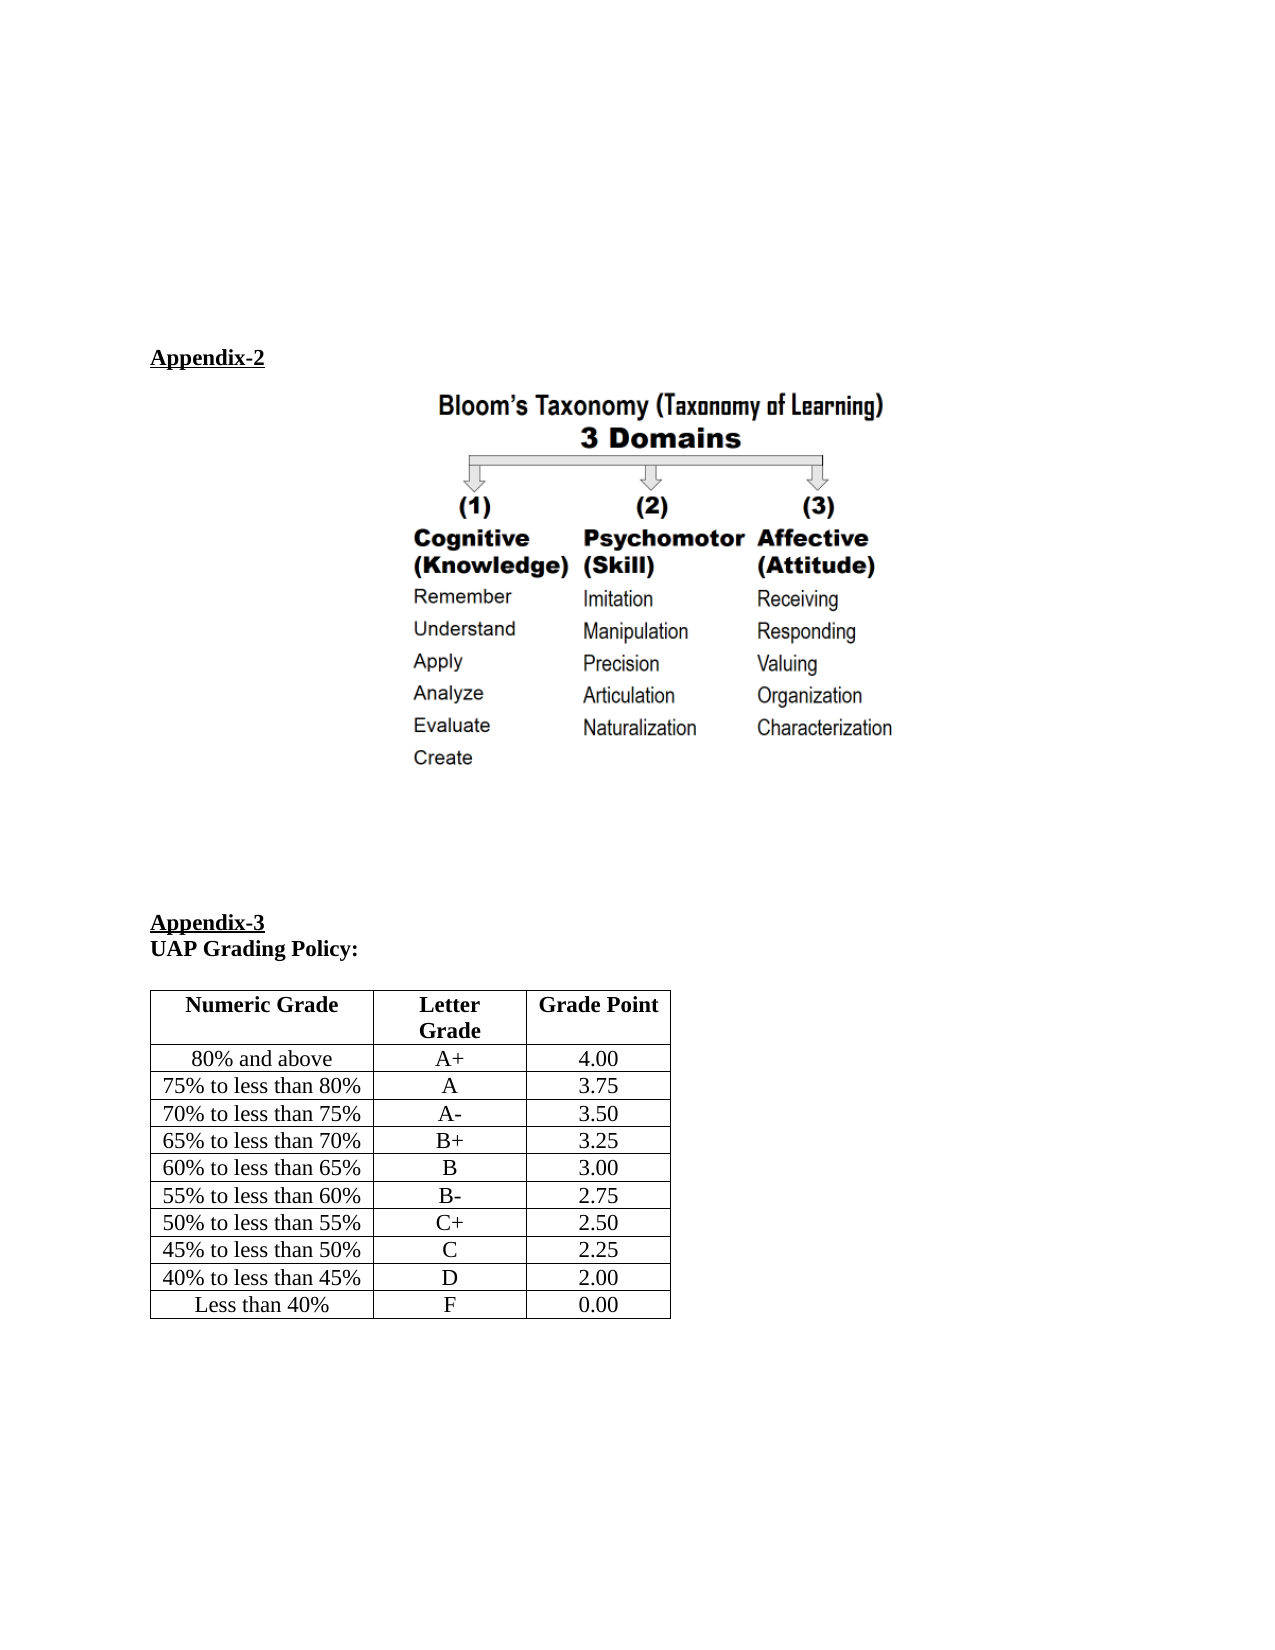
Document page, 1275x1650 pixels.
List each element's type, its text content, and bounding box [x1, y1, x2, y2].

table_cell 3.50 [527, 1100, 670, 1126]
table_cell 60% to less than 65% [151, 1154, 373, 1181]
table_cell 45% to less than 50% [151, 1237, 373, 1263]
table_cell 2.75 [527, 1182, 670, 1208]
table_cell A [374, 1072, 526, 1098]
table_cell 65% to less than 70% [151, 1127, 373, 1153]
table_cell 50% to less than 55% [151, 1209, 373, 1236]
table_cell B- [374, 1182, 526, 1208]
table_cell 2.00 [527, 1264, 670, 1290]
table_cell 70% to less than 75% [151, 1100, 373, 1126]
table_cell B+ [374, 1127, 526, 1153]
table_cell B [374, 1154, 526, 1181]
text UAP Grading Policy: [150, 935, 1125, 961]
table_cell 3.75 [527, 1072, 670, 1098]
table_cell 40% to less than 45% [151, 1264, 373, 1290]
table_cell C+ [374, 1209, 526, 1236]
table_header Numeric Grade [151, 991, 373, 1044]
table_cell 55% to less than 60% [151, 1182, 373, 1208]
table_cell 80% and above [151, 1045, 373, 1071]
table_cell 4.00 [527, 1045, 670, 1071]
table_cell C [374, 1237, 526, 1263]
table_cell 2.25 [527, 1237, 670, 1263]
table_cell D [374, 1264, 526, 1290]
table_cell 2.50 [527, 1209, 670, 1236]
table_header Letter Grade [374, 991, 526, 1044]
table_cell 3.25 [527, 1127, 670, 1153]
table_cell A- [374, 1100, 526, 1126]
text Appendix-2 [150, 344, 1125, 371]
table_cell 3.00 [527, 1154, 670, 1181]
text Appendix-3 [150, 908, 1125, 935]
table_cell Less than 40% [151, 1291, 373, 1318]
table_cell A+ [374, 1045, 526, 1071]
table_cell F [374, 1291, 526, 1318]
table_cell 0.00 [527, 1291, 670, 1318]
table_cell 75% to less than 80% [151, 1072, 373, 1098]
picture [298, 383, 977, 765]
table_header Grade Point [527, 991, 670, 1044]
